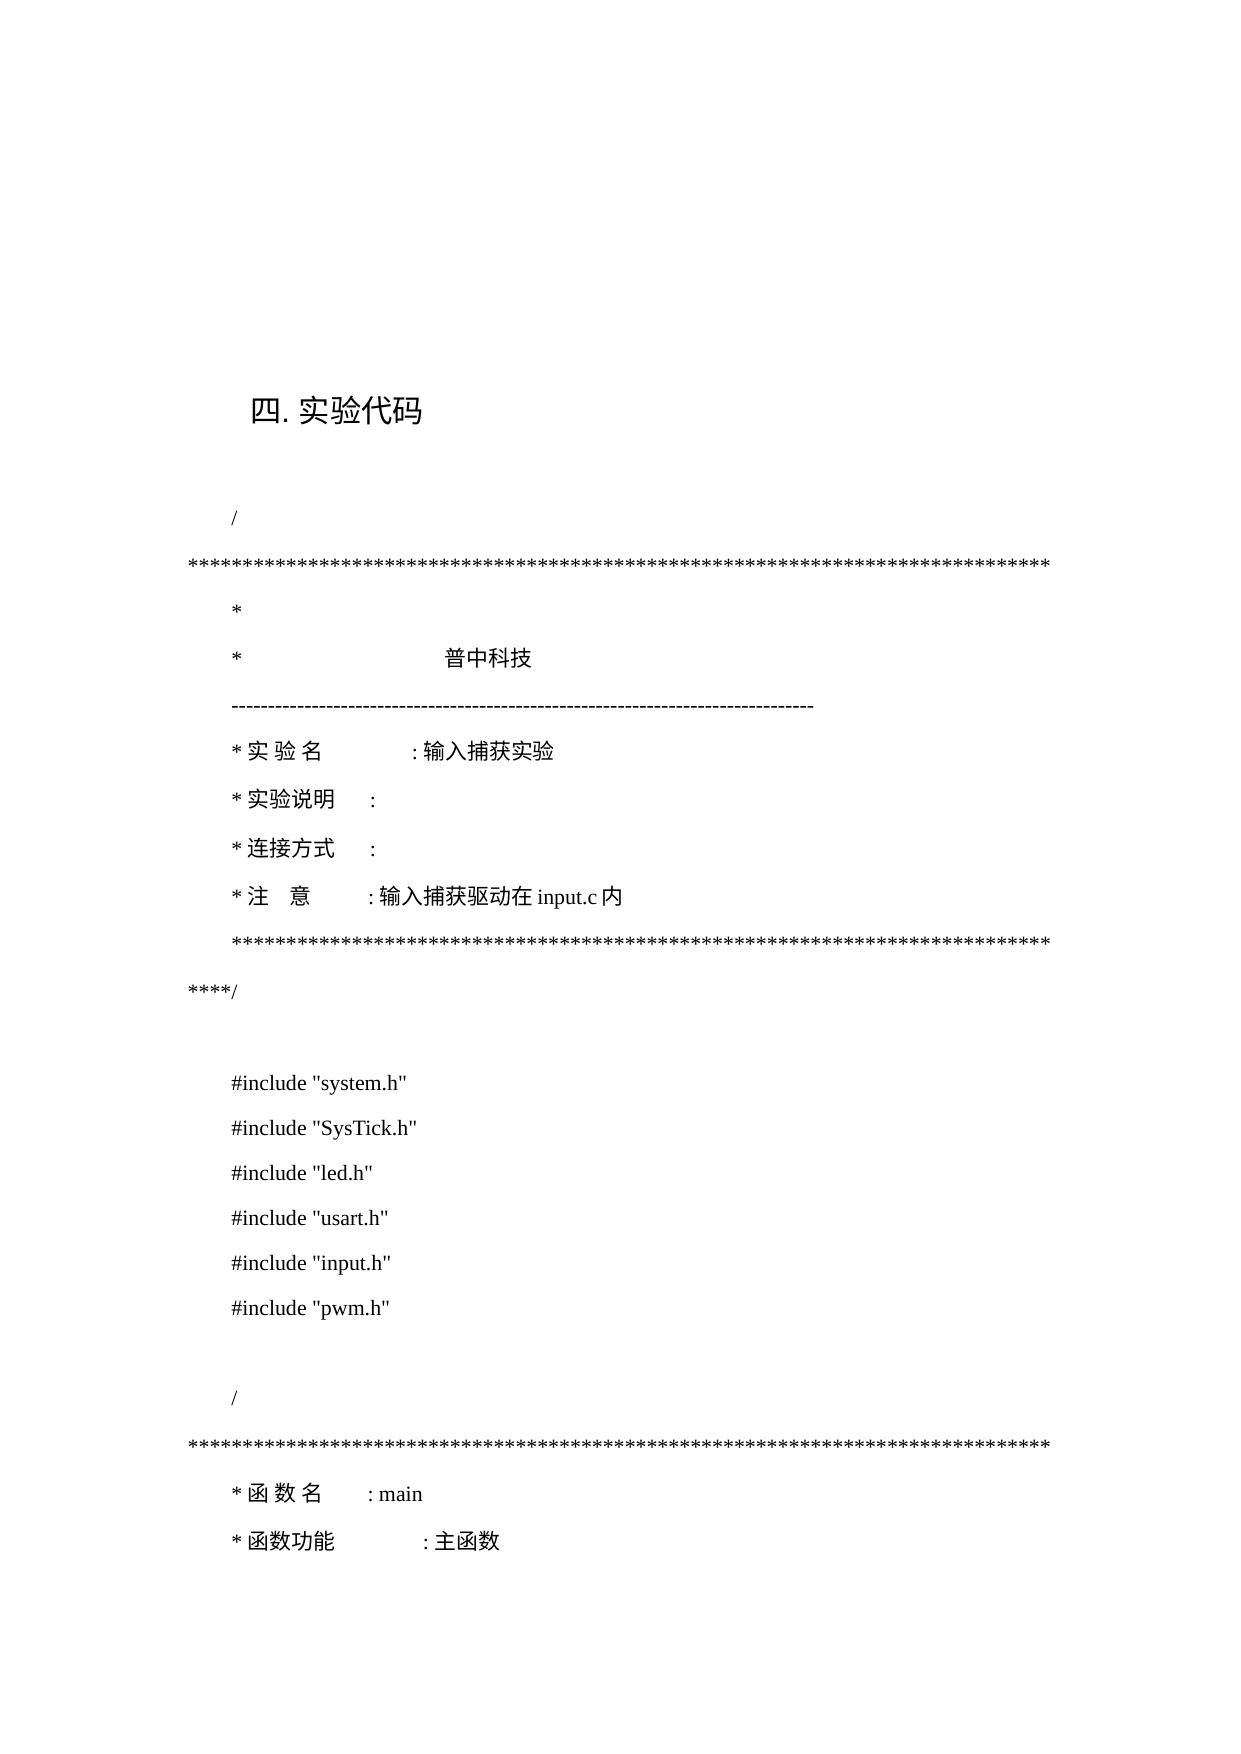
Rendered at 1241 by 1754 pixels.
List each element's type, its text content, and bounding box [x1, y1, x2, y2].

text /******************************************************************************* [187, 1382, 1053, 1463]
text #include "pwm.h" [187, 1291, 1053, 1324]
text * 函 数 名 : main [187, 1475, 1053, 1508]
text * 连接方式 : [187, 830, 1053, 863]
text /******************************************************************************* [187, 501, 1053, 582]
text #include "system.h" [187, 1066, 1053, 1098]
text *******************************************************************************/ [187, 927, 1053, 1008]
text #include "usart.h" [187, 1201, 1053, 1234]
text * 注 意 : 输入捕获驱动在input.c内 [187, 878, 1053, 911]
subtitle 四. 实验代码 [187, 377, 1053, 442]
text #include "SysTick.h" [187, 1111, 1053, 1143]
text * 普中科技 [187, 640, 1053, 673]
text -------------------------------------------------------------------------------- [187, 688, 1053, 721]
text * 实 验 名 : 输入捕获实验 [187, 733, 1053, 766]
text #include "led.h" [187, 1156, 1053, 1188]
text #include "input.h" [187, 1246, 1053, 1279]
text * 实验说明 : [187, 782, 1053, 814]
text * [187, 595, 1053, 627]
text * 函数功能 : 主函数 [187, 1524, 1053, 1556]
